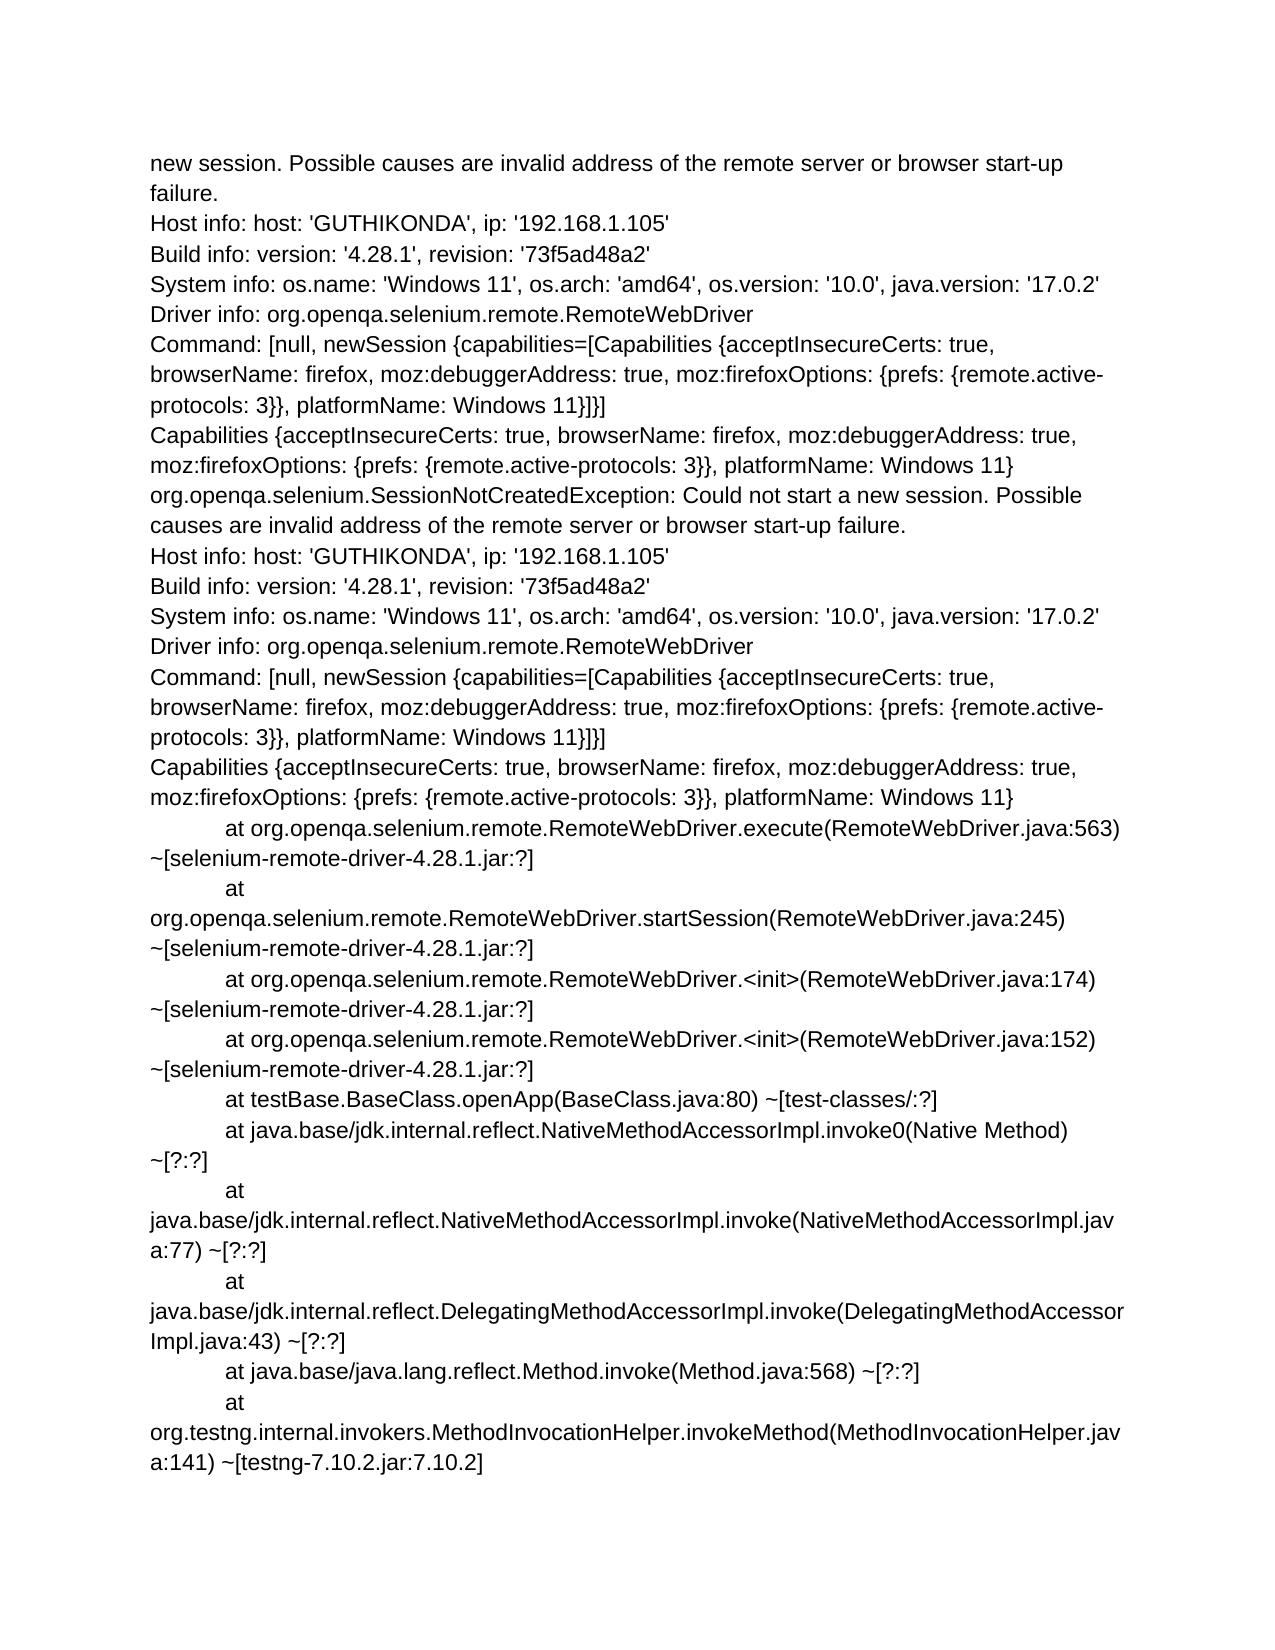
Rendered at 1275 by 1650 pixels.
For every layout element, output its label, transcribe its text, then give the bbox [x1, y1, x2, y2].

text Build info: version: '4.28.1', revision: '73f5ad48a2' [150, 573, 1125, 599]
text at java.base/jdk.internal.reflect.NativeMethodAccessorImpl.invoke0(Native Method) ~[?:?] [150, 1117, 1125, 1173]
text Driver info: org.openqa.selenium.remote.RemoteWebDriver [150, 633, 1125, 660]
text Command: [null, newSession {capabilities=[Capabilities {acceptInsecureCerts: true, browserName: firefox, moz:debuggerAddress: true, moz:firefoxOptions: {prefs: {remote.active-protocols: 3}}, platformName: Windows 11}]}] [150, 663, 1125, 750]
text Command: [null, newSession {capabilities=[Capabilities {acceptInsecureCerts: true, browserName: firefox, moz:debuggerAddress: true, moz:firefoxOptions: {prefs: {remote.active-protocols: 3}}, platformName: Windows 11}]}] [150, 331, 1125, 418]
text Host info: host: 'GUTHIKONDA', ip: '192.168.1.105' [150, 543, 1125, 569]
text Capabilities {acceptInsecureCerts: true, browserName: firefox, moz:debuggerAddress: true, moz:firefoxOptions: {prefs: {remote.active-protocols: 3}}, platformName: Windows 11} [150, 754, 1125, 811]
text Capabilities {acceptInsecureCerts: true, browserName: firefox, moz:debuggerAddress: true, moz:firefoxOptions: {prefs: {remote.active-protocols: 3}}, platformName: Windows 11} [150, 422, 1125, 478]
text at testBase.BaseClass.openApp(BaseClass.java:80) ~[test-classes/:?] [150, 1086, 1125, 1113]
text System info: os.name: 'Windows 11', os.arch: 'amd64', os.version: '10.0', java.version: '17.0.2' [150, 603, 1125, 629]
text at org.openqa.selenium.remote.RemoteWebDriver.<init>(RemoteWebDriver.java:152) ~[selenium-remote-driver-4.28.1.jar:?] [150, 1026, 1125, 1083]
text at org.openqa.selenium.remote.RemoteWebDriver.startSession(RemoteWebDriver.java:245) ~[selenium-remote-driver-4.28.1.jar:?] [150, 875, 1125, 962]
text at org.testng.internal.invokers.MethodInvocationHelper.invokeMethod(MethodInvocationHelper.java:141) ~[testng-7.10.2.jar:7.10.2] [150, 1388, 1125, 1475]
text at java.base/jdk.internal.reflect.NativeMethodAccessorImpl.invoke(NativeMethodAccessorImpl.java:77) ~[?:?] [150, 1177, 1125, 1264]
text at java.base/jdk.internal.reflect.DelegatingMethodAccessorImpl.invoke(DelegatingMethodAccessorImpl.java:43) ~[?:?] [150, 1268, 1125, 1354]
text Host info: host: 'GUTHIKONDA', ip: '192.168.1.105' [150, 210, 1125, 237]
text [150, 150, 1125, 207]
text Build info: version: '4.28.1', revision: '73f5ad48a2' [150, 241, 1125, 267]
text at org.openqa.selenium.remote.RemoteWebDriver.execute(RemoteWebDriver.java:563) ~[selenium-remote-driver-4.28.1.jar:?] [150, 814, 1125, 871]
text System info: os.name: 'Windows 11', os.arch: 'amd64', os.version: '10.0', java.version: '17.0.2' [150, 271, 1125, 297]
text Driver info: org.openqa.selenium.remote.RemoteWebDriver [150, 301, 1125, 327]
text org.openqa.selenium.SessionNotCreatedException: Could not start a new session. Possible causes are invalid address of the remote server or browser start-up failure. [150, 482, 1125, 539]
text at java.base/java.lang.reflect.Method.invoke(Method.java:568) ~[?:?] [150, 1358, 1125, 1385]
text at org.openqa.selenium.remote.RemoteWebDriver.<init>(RemoteWebDriver.java:174) ~[selenium-remote-driver-4.28.1.jar:?] [150, 966, 1125, 1022]
